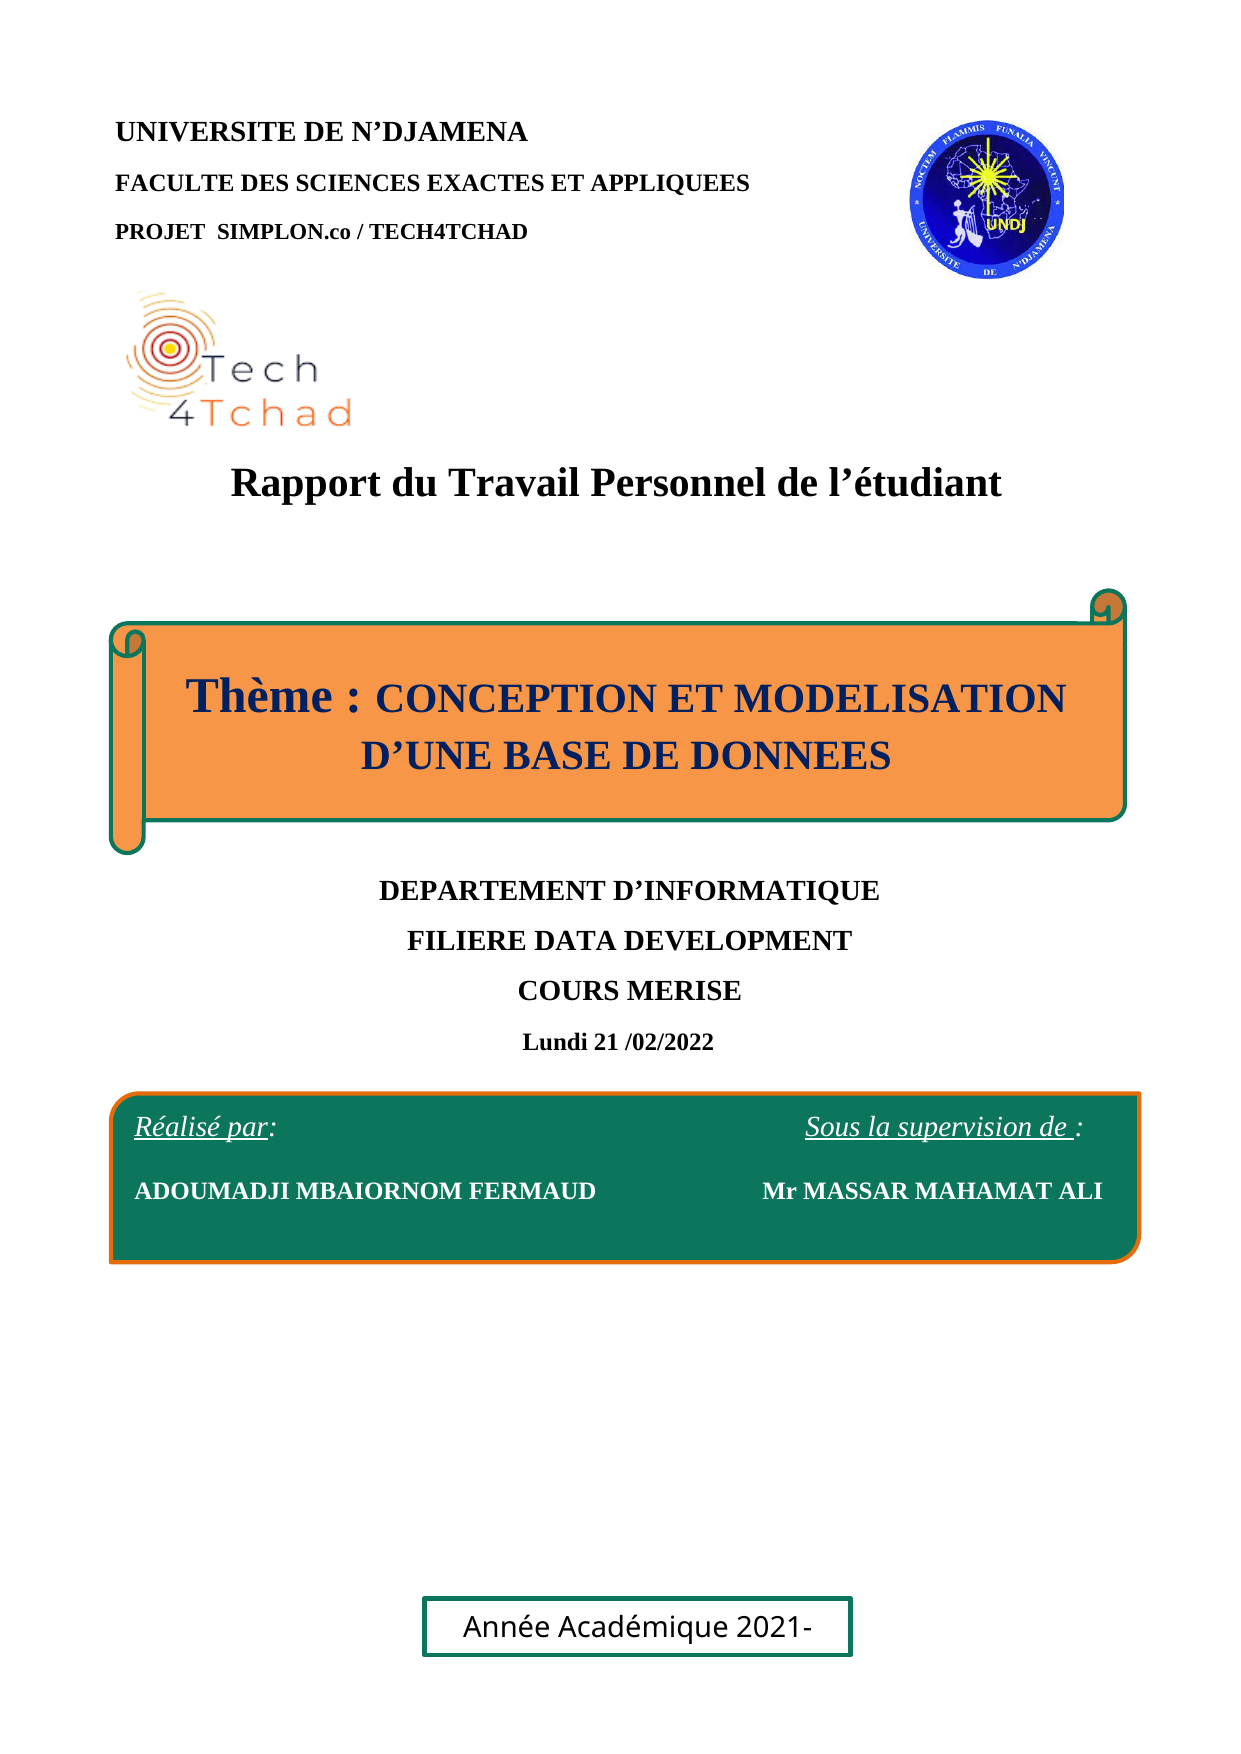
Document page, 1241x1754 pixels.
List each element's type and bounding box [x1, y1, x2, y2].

picture [56, 209, 410, 530]
picture [909, 120, 1064, 279]
